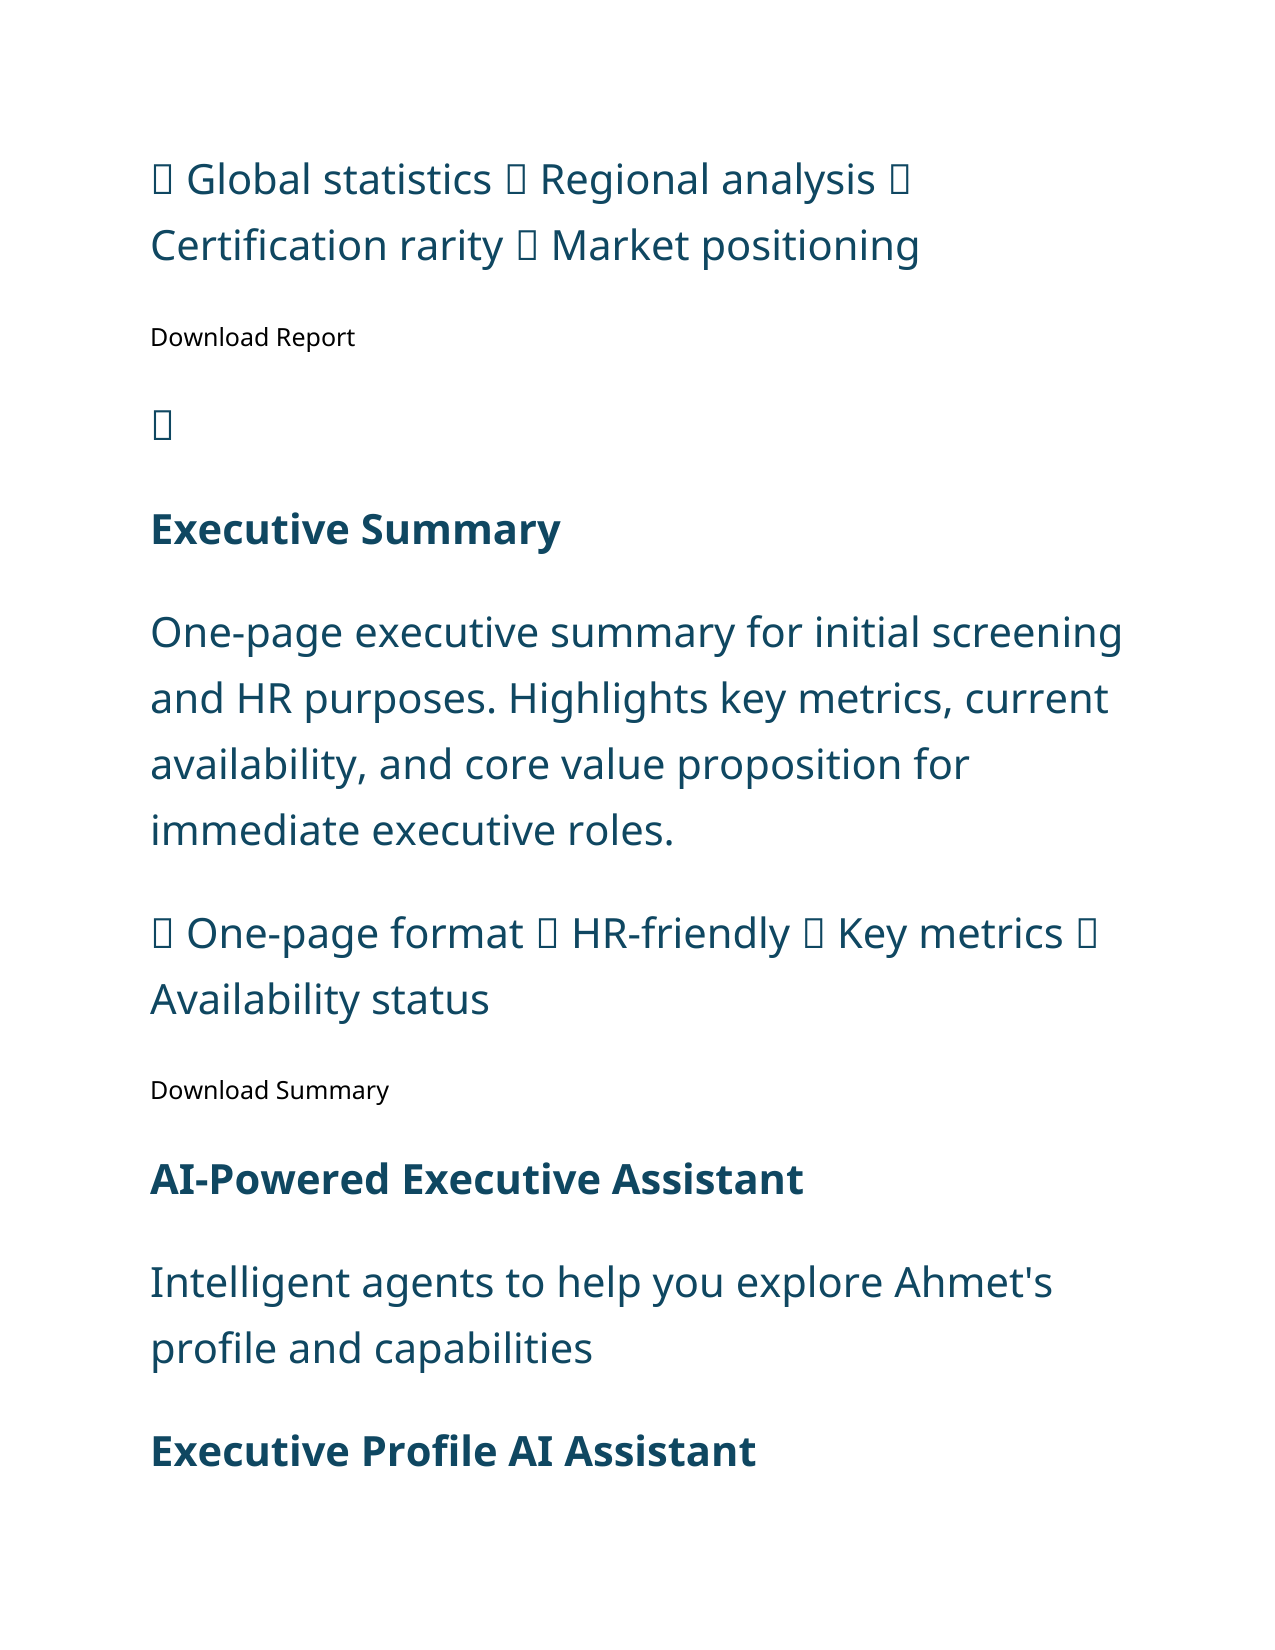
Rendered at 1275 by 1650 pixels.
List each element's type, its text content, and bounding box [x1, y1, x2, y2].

subtitle 🎯 [150, 396, 1125, 453]
subtitle Intelligent agents to help you explore Ahmet's profile and capabilities [150, 1253, 1125, 1376]
subtitle ✅ One-page format ✅ HR-friendly ✅ Key metrics ✅ Availability status [150, 904, 1125, 1026]
subtitle Download Report [150, 319, 1125, 353]
subtitle One-page executive summary for initial screening and HR purposes. Highlights key metrics, current availability, and core value proposition for immediate executive roles. [150, 603, 1125, 857]
subtitle Executive Summary [150, 499, 1125, 556]
subtitle Download Summary [150, 1073, 1125, 1107]
subtitle ✅ Global statistics ✅ Regional analysis ✅ Certification rarity ✅ Market positioning [150, 150, 1125, 273]
subtitle AI-Powered Executive Assistant [150, 1150, 1125, 1207]
subtitle Executive Profile AI Assistant [150, 1422, 1125, 1479]
